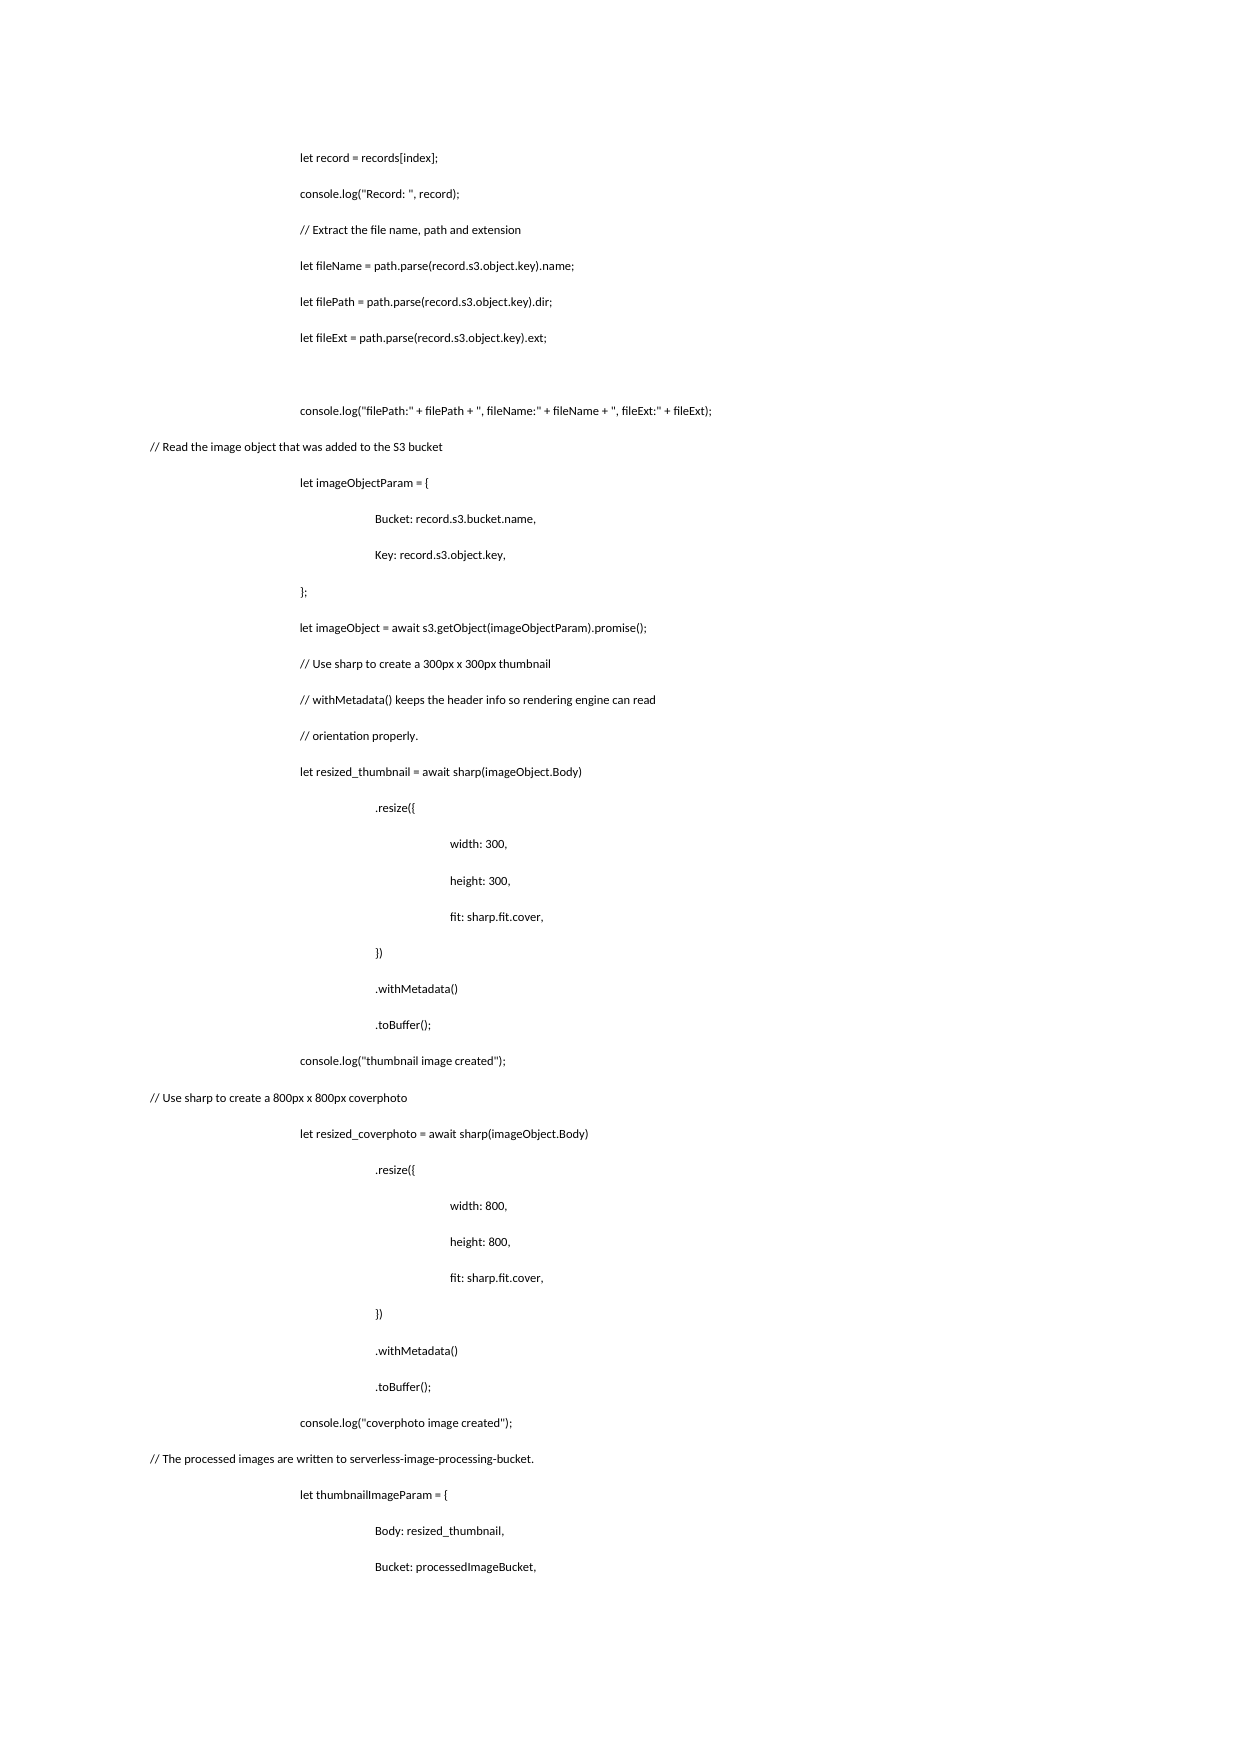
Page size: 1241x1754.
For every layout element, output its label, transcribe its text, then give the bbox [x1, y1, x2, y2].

text let fileName = path.parse(record.s3.object.key).name; [150, 258, 1090, 274]
text let imageObject = await s3.getObject(imageObjectParam).promise(); [150, 620, 1090, 635]
text Bucket: processedImageBucket, [150, 1560, 1090, 1575]
text // Use sharp to create a 300px x 300px thumbnail [150, 656, 1090, 671]
text .toBuffer(); [150, 1379, 1090, 1394]
text .withMetadata() [150, 981, 1090, 997]
text // Use sharp to create a 800px x 800px coverphoto [150, 1090, 1090, 1105]
text console.log("filePath:" + filePath + ", fileName:" + fileName + ", fileExt:" + fileExt); [150, 403, 1090, 418]
text console.log("Record: ", record); [150, 186, 1090, 201]
text height: 300, [150, 873, 1090, 888]
text height: 800, [150, 1234, 1090, 1250]
text let resized_thumbnail = await sharp(imageObject.Body) [150, 764, 1090, 780]
text }) [150, 1307, 1090, 1322]
text // Read the image object that was added to the S3 bucket [150, 439, 1090, 454]
text .resize({ [150, 1162, 1090, 1177]
text let record = records[index]; [150, 150, 1090, 165]
text let resized_coverphoto = await sharp(imageObject.Body) [150, 1126, 1090, 1141]
text Bucket: record.s3.bucket.name, [150, 511, 1090, 527]
text Body: resized_thumbnail, [150, 1523, 1090, 1539]
text fit: sharp.fit.cover, [150, 1271, 1090, 1286]
text // withMetadata() keeps the header info so rendering engine can read [150, 692, 1090, 707]
text // The processed images are written to serverless-image-processing-bucket. [150, 1451, 1090, 1467]
text }) [150, 945, 1090, 961]
text let imageObjectParam = { [150, 475, 1090, 491]
text .toBuffer(); [150, 1017, 1090, 1033]
text }; [150, 584, 1090, 599]
text let filePath = path.parse(record.s3.object.key).dir; [150, 294, 1090, 310]
text width: 800, [150, 1198, 1090, 1213]
text console.log("coverphoto image created"); [150, 1415, 1090, 1430]
text let fileExt = path.parse(record.s3.object.key).ext; [150, 331, 1090, 346]
text console.log("thumbnail image created"); [150, 1054, 1090, 1069]
text .resize({ [150, 801, 1090, 816]
text fit: sharp.fit.cover, [150, 909, 1090, 924]
text // orientation properly. [150, 728, 1090, 744]
text let thumbnailImageParam = { [150, 1487, 1090, 1503]
text Key: record.s3.object.key, [150, 548, 1090, 563]
text // Extract the file name, path and extension [150, 222, 1090, 238]
text width: 300, [150, 837, 1090, 852]
text .withMetadata() [150, 1343, 1090, 1358]
